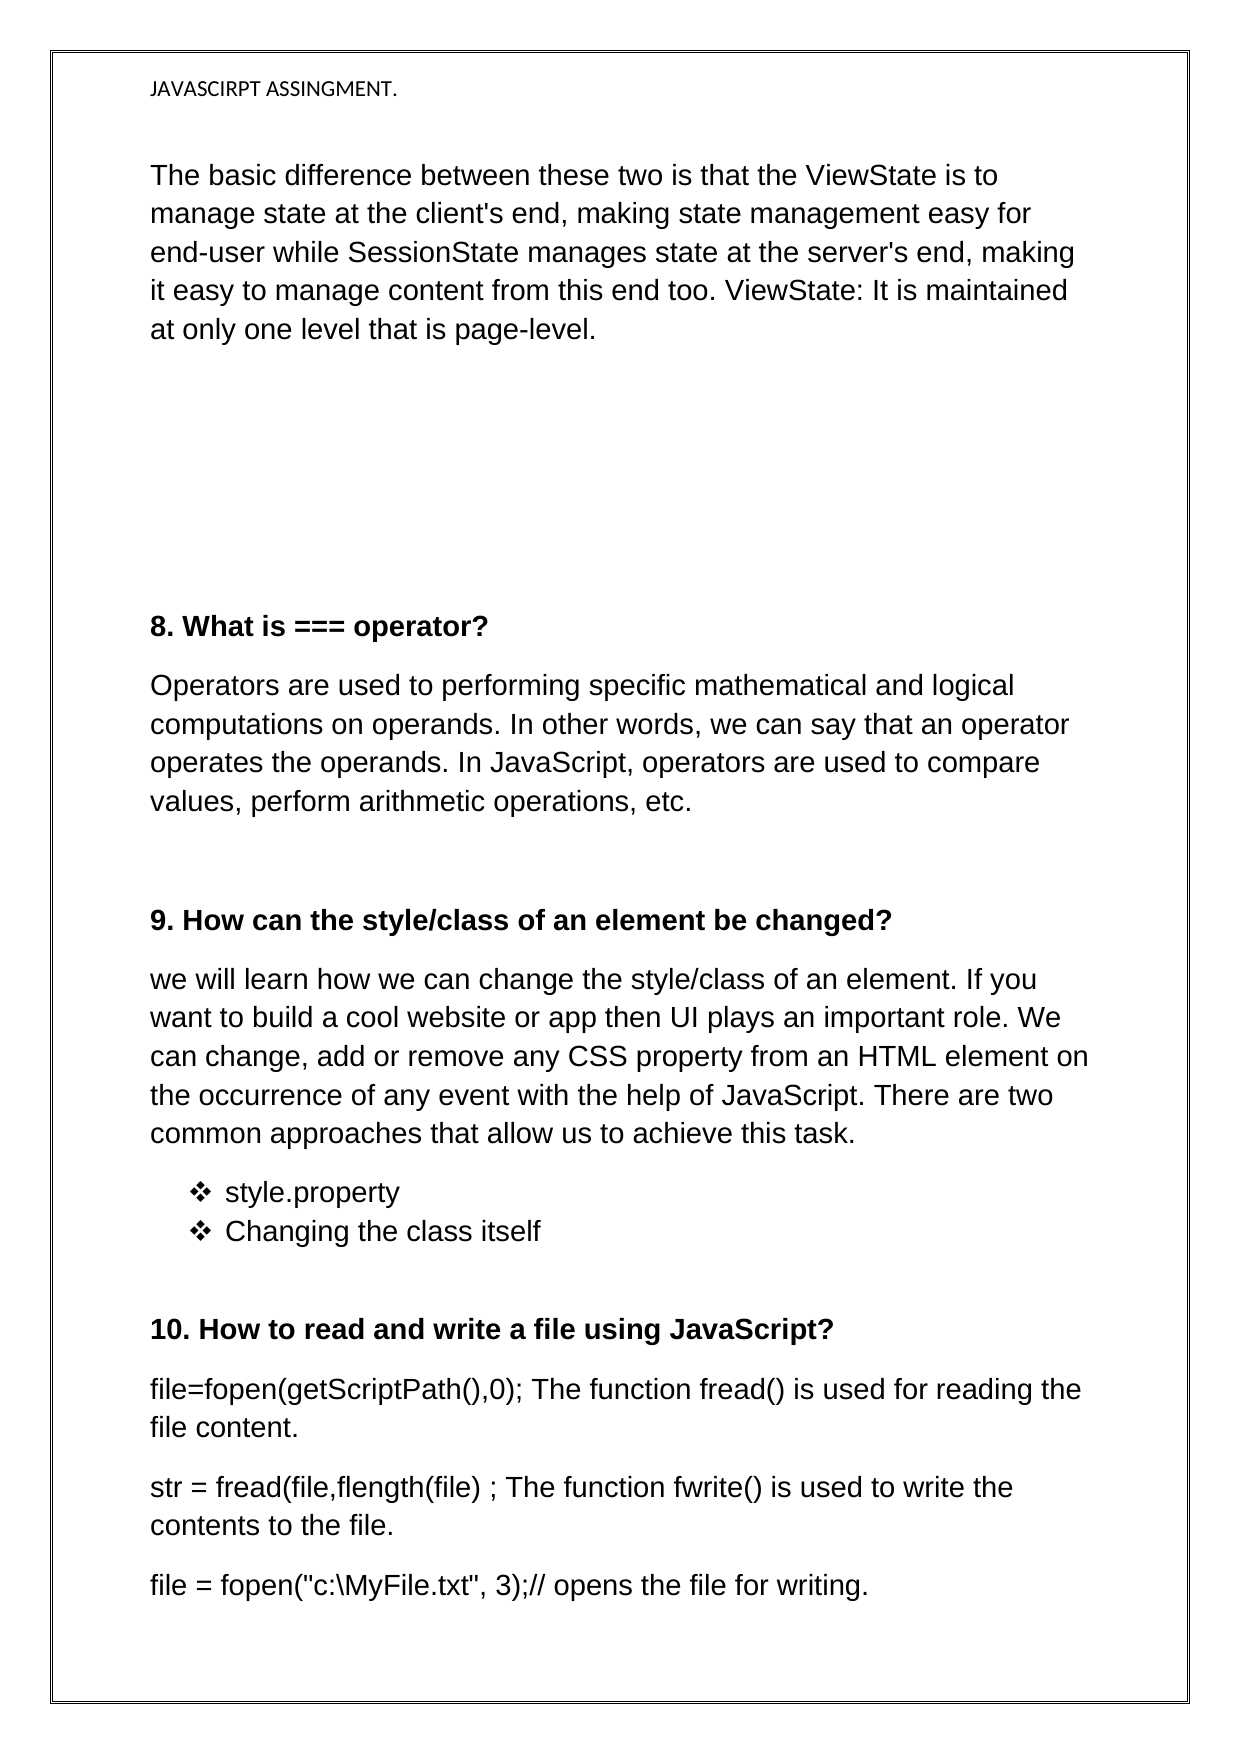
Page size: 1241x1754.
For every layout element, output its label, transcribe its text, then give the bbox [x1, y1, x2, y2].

list Changing the class itself [187, 1214, 1090, 1248]
text The basic difference between these two is that the ViewState is to manage state at the client's end, making state management easy for end-user while SessionState manages state at the server's end, making it easy to manage content from this end too. ViewState: It is maintained at only one level that is page-level. [150, 158, 1090, 346]
list style.property [187, 1176, 1090, 1209]
text 10. How to read and write a file using JavaScript? [150, 1312, 1090, 1346]
text file = fopen("c:\MyFile.txt", 3);// opens the file for writing. [150, 1568, 1090, 1601]
text str = fread(file,flength(file) ; The function fwrite() is used to write the contents to the file. [150, 1470, 1090, 1542]
text Operators are used to performing specific mathematical and logical computations on operands. In other words, we can say that an operator operates the operands. In JavaScript, operators are used to compare values, perform arithmetic operations, etc. [150, 668, 1090, 817]
text file=fopen(getScriptPath(),0); The function fread() is used for reading the file content. [150, 1372, 1090, 1444]
text 8. What is === operator? [150, 609, 1090, 642]
text we will learn how we can change the style/class of an element. If you want to build a cool website or app then UI plays an important role. We can change, add or remove any CSS property from an HTML element on the occurrence of any event with the help of JavaScript. There are two common approaches that allow us to achieve this task. [150, 962, 1090, 1150]
text 9. How can the style/class of an element be changed? [150, 903, 1090, 936]
